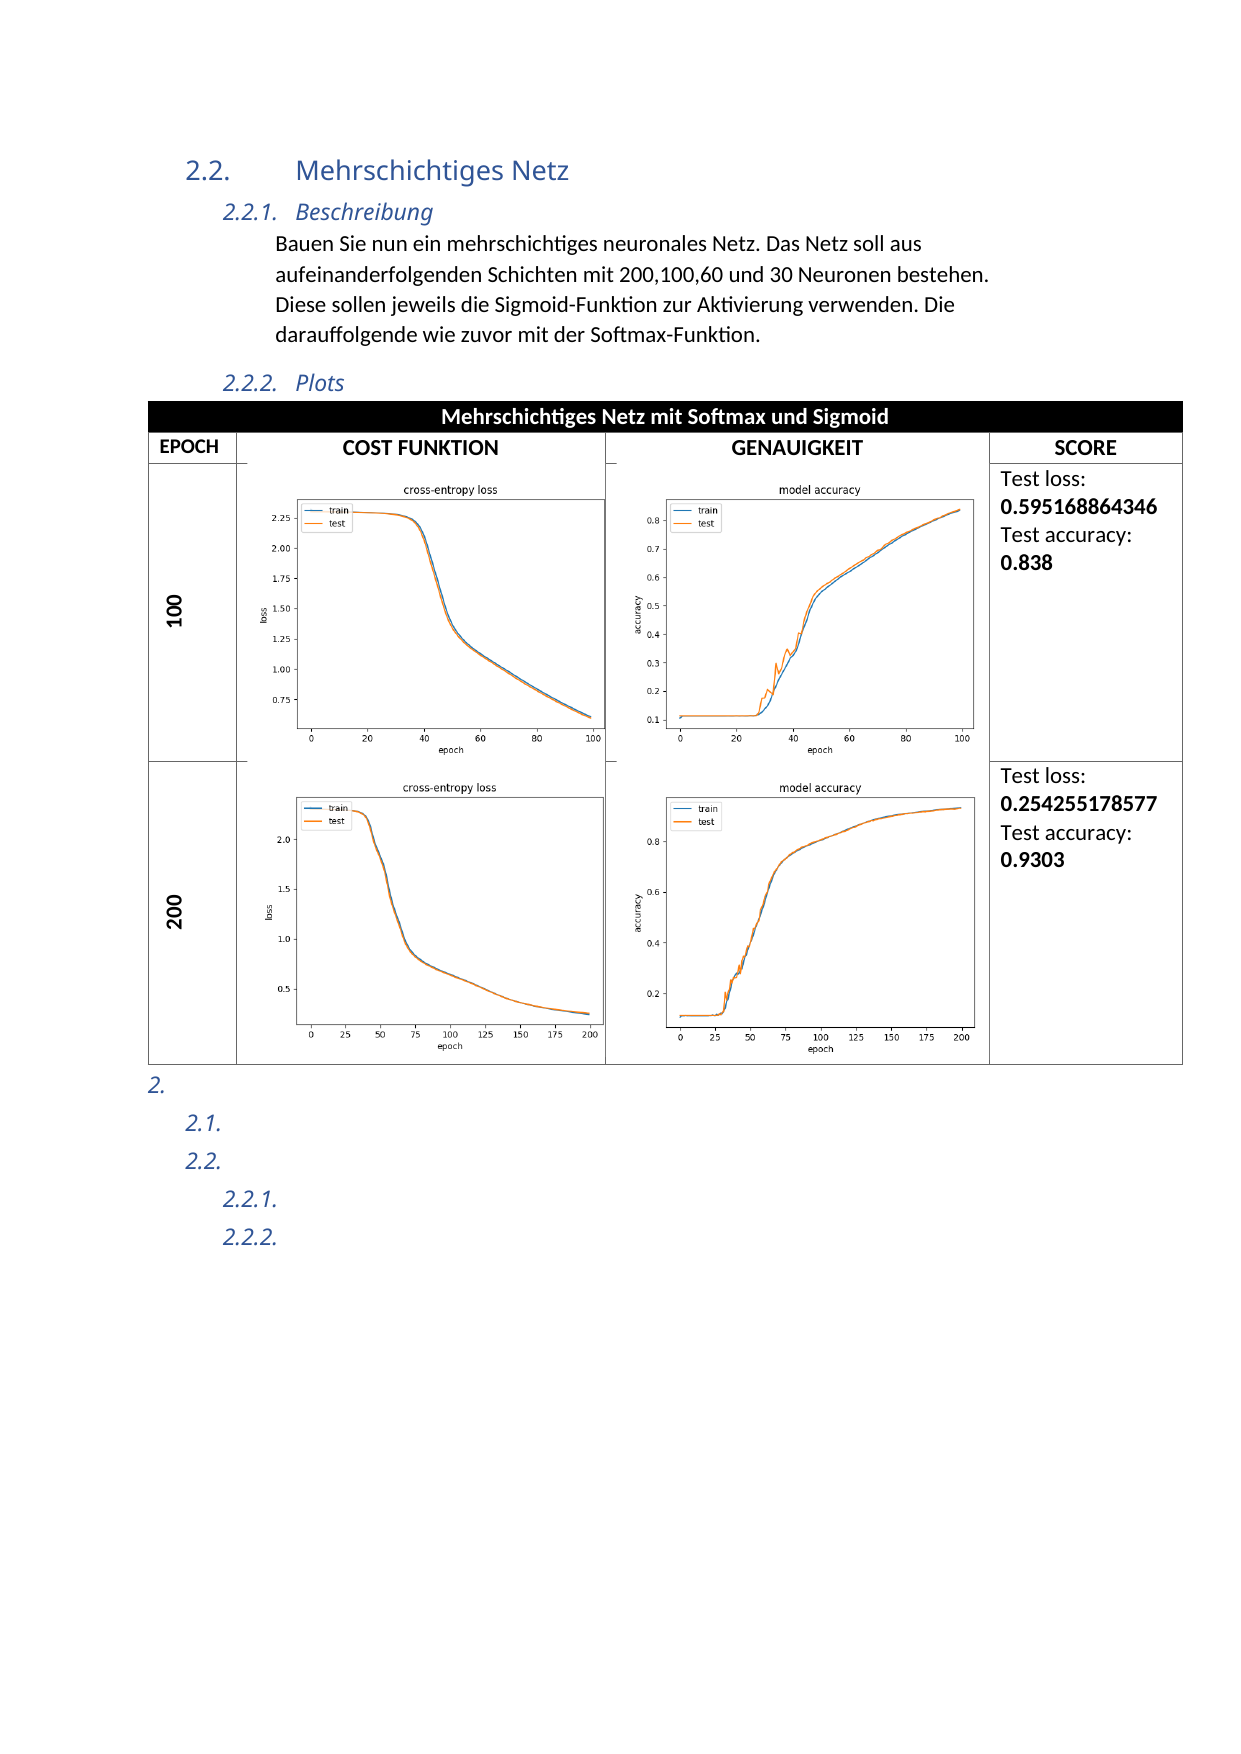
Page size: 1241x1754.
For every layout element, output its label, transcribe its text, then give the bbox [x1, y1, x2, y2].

subtitle Plots [223, 367, 1093, 398]
subtitle Mehrschichtiges Netz [185, 152, 1093, 189]
table_cell [237, 464, 247, 761]
picture [616, 463, 990, 1060]
table_cell GENAUIGKEIT [606, 433, 989, 463]
table_cell EPOCH [149, 433, 236, 463]
table_cell [606, 762, 989, 1064]
table_header Mehrschichtiges Netz mit Softmax und Sigmoid [149, 402, 1182, 432]
table_cell [606, 464, 616, 761]
picture [247, 463, 606, 1057]
table_cell Test loss: 0.595168864346 Test accuracy: 0.838 [990, 464, 1182, 761]
table_cell SCORE [990, 433, 1182, 463]
subtitle Beschreibung [223, 196, 1093, 227]
table_cell Test loss: 0.254255178577 Test accuracy: 0.9303 [990, 762, 1182, 1064]
table_cell 200 [149, 762, 236, 1064]
table_cell 100 [149, 464, 236, 761]
table_cell COST FUNKTION [237, 433, 605, 463]
table_cell [237, 762, 605, 1064]
